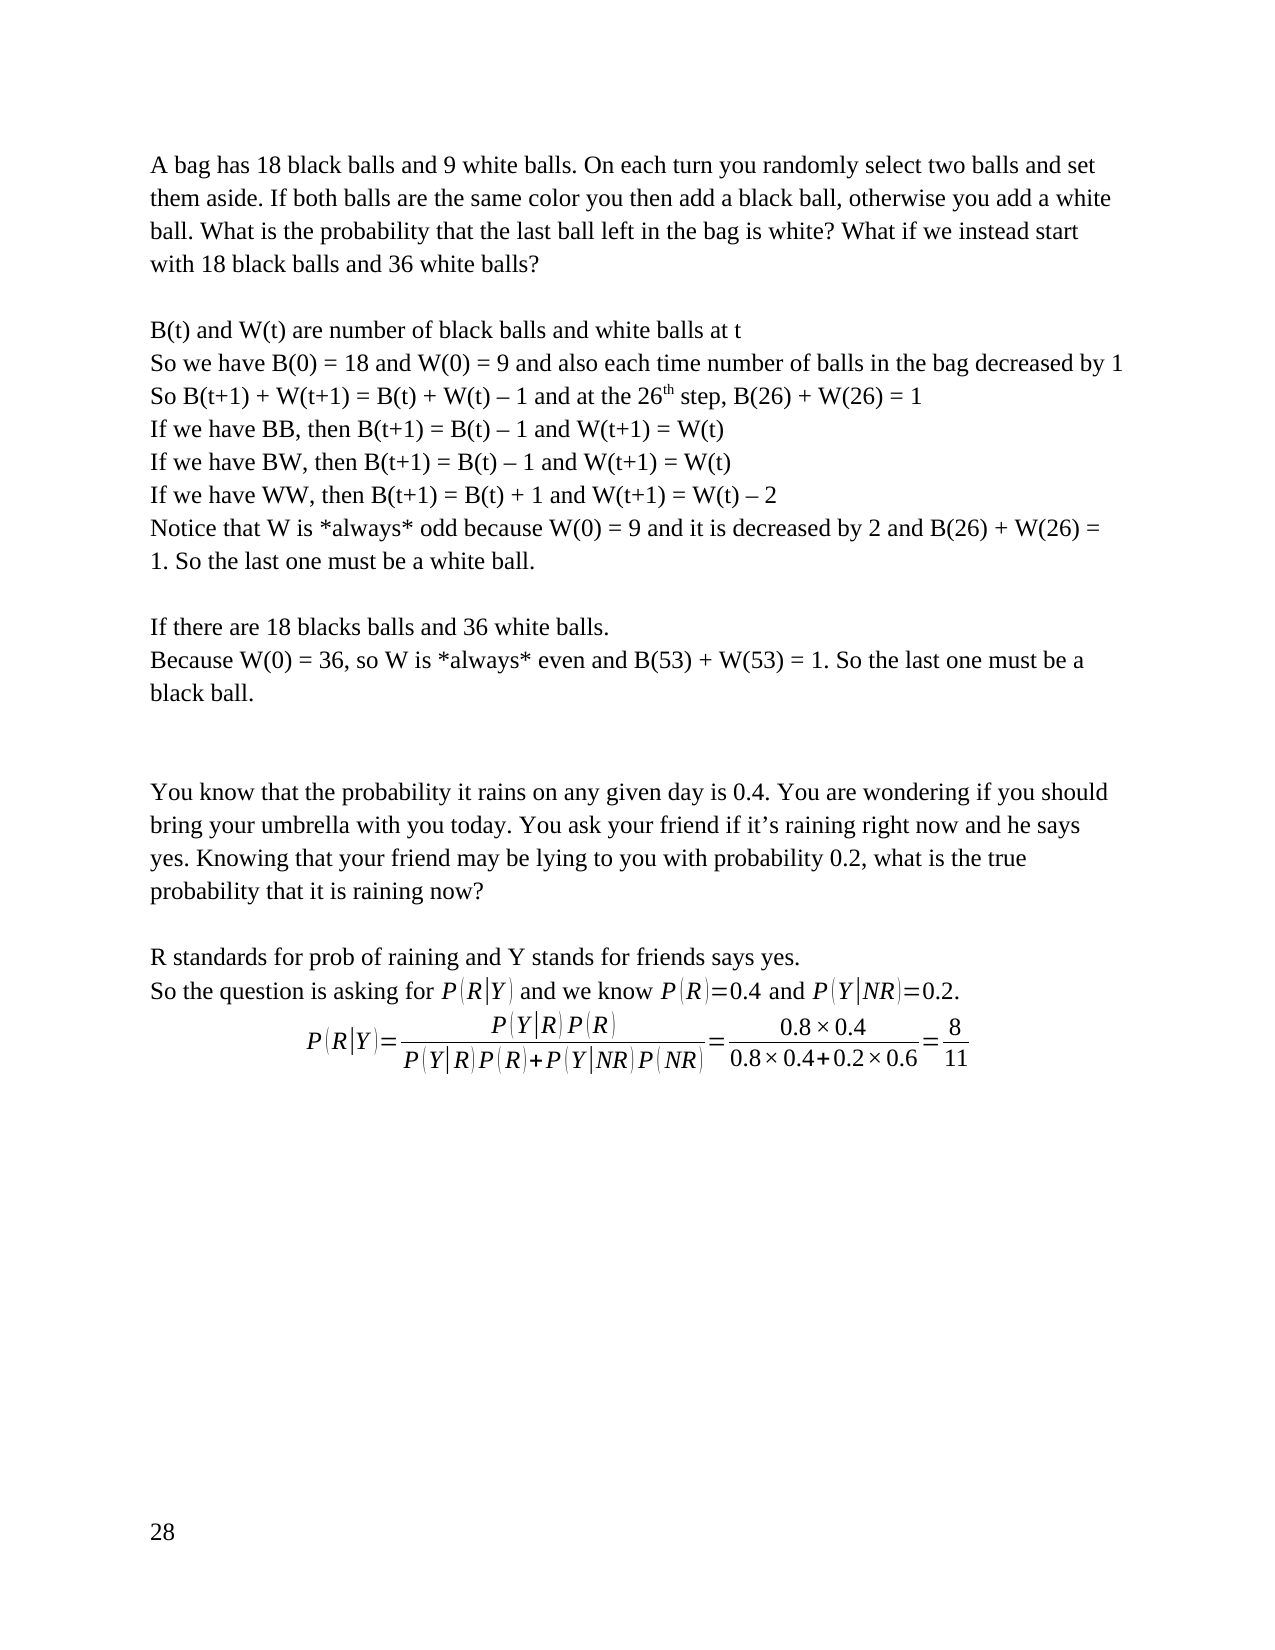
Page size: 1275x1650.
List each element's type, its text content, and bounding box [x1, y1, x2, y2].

text If we have BB, then B(t+1) = B(t) – 1 and W(t+1) = W(t) [150, 414, 1125, 443]
text A bag has 18 black balls and 9 white balls. On each turn you randomly select two balls and set them aside. If both balls are the same color you then add a black ball, otherwise you add a white ball. What is the probability that the last ball left in the bag is white? What if we instead start with 18 black balls and 36 white balls? [150, 150, 1125, 278]
text So we have B(0) = 18 and W(0) = 9 and also each time number of balls in the bag decreased by 1 [150, 348, 1125, 377]
text B(t) and W(t) are number of black balls and white balls at t [150, 315, 1125, 344]
text If there are 18 blacks balls and 36 white balls. [150, 612, 1125, 641]
text Because W(0) = 36, so W is *always* even and B(53) + W(53) = 1. So the last one must be a black ball. [150, 645, 1125, 707]
text If we have WW, then B(t+1) = B(t) + 1 and W(t+1) = W(t) – 2 [150, 480, 1125, 509]
text So B(t+1) + W(t+1) = B(t) + W(t) – 1 and at the 26th step, B(26) + W(26) = 1 [150, 381, 1125, 410]
text So the question is asking for and we know and . [150, 976, 1125, 1006]
text You know that the probability it rains on any given day is 0.4. You are wondering if you should bring your umbrella with you today. You ask your friend if it’s raining right now and he says yes. Knowing that your friend may be lying to you with probability 0.2, what is the true probability that it is raining now? [150, 777, 1125, 905]
text R standards for prob of raining and Y stands for friends says yes. [150, 942, 1125, 971]
text If we have BW, then B(t+1) = B(t) – 1 and W(t+1) = W(t) [150, 447, 1125, 476]
text Notice that W is *always* odd because W(0) = 9 and it is decreased by 2 and B(26) + W(26) = 1. So the last one must be a white ball. [150, 513, 1125, 575]
